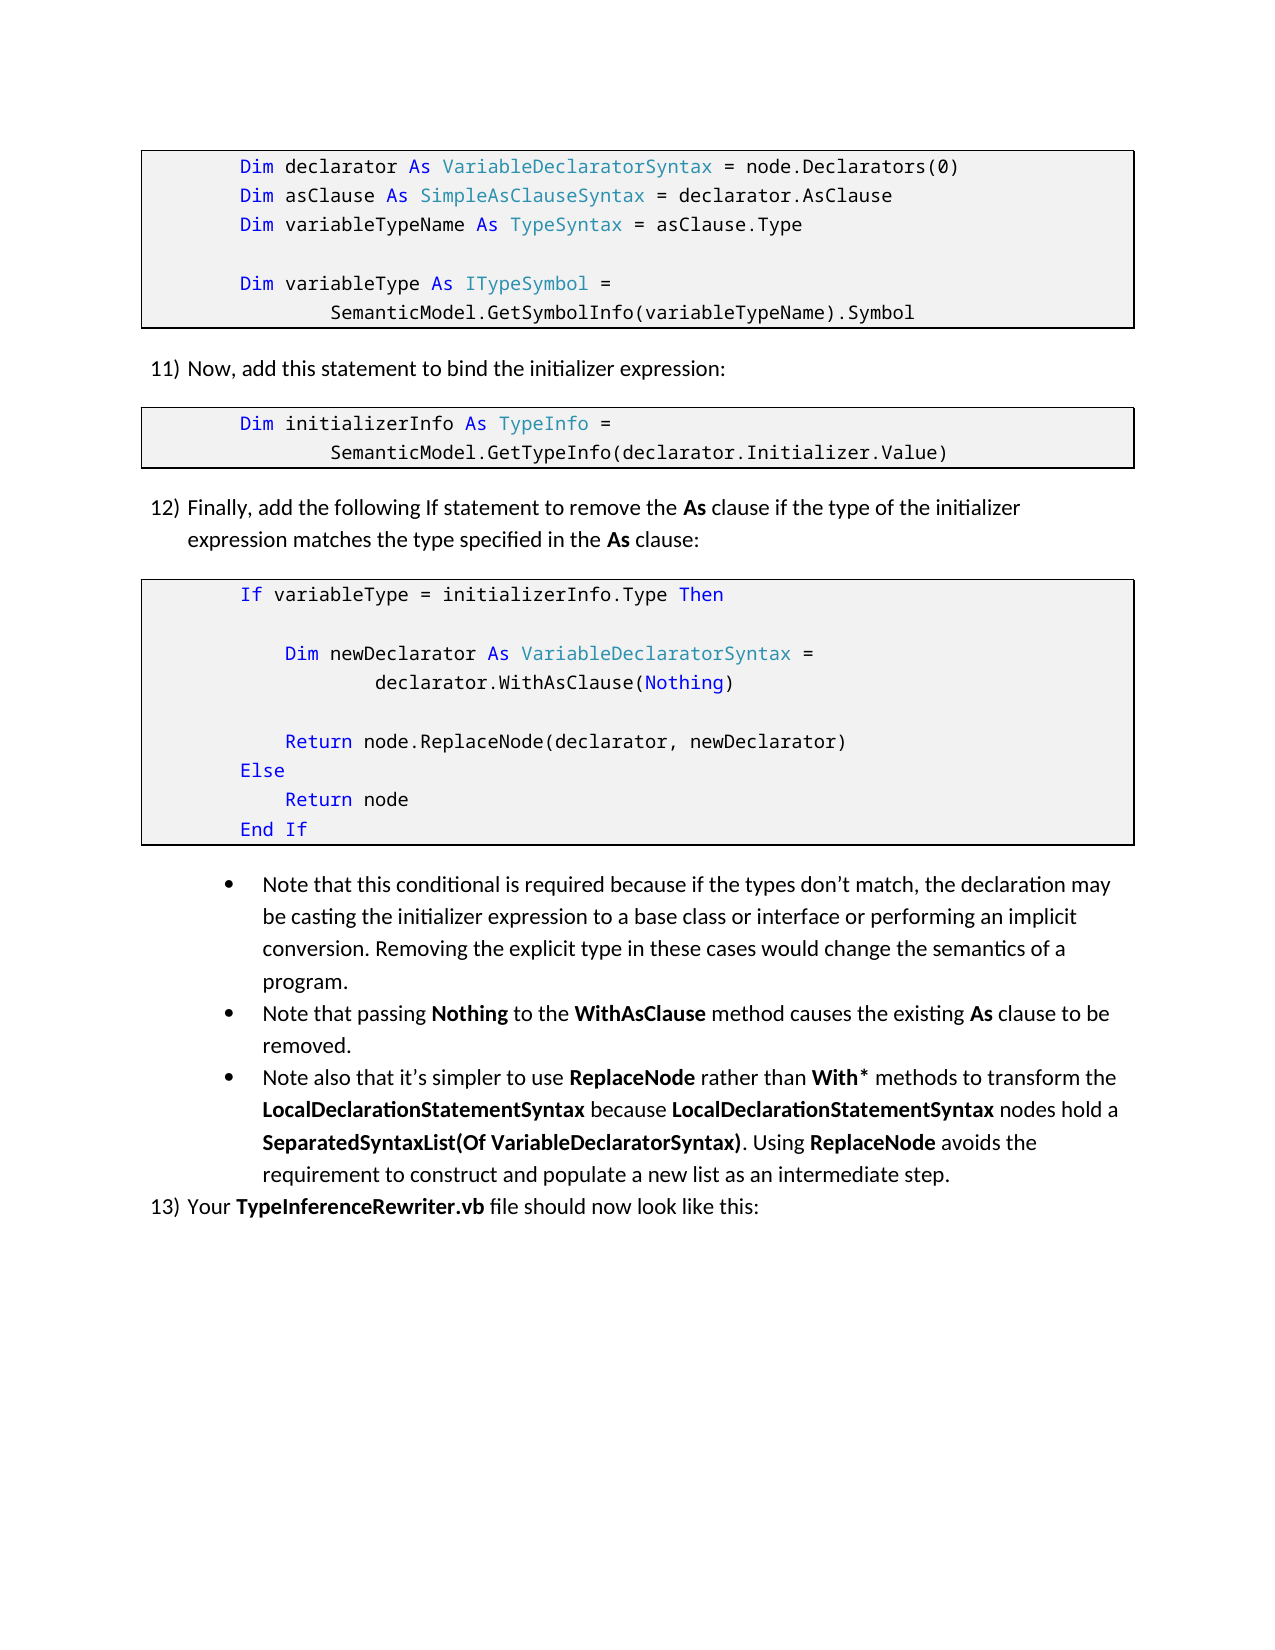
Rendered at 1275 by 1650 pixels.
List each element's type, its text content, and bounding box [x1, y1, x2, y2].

list Finally, add the following If statement to remove the As clause if the type of the initializer expression matches the type specified in the As clause: [150, 493, 1125, 554]
list Note that passing Nothing to the WithAsClause method causes the existing As clause to be removed. [225, 999, 1125, 1059]
list Note also that it’s simpler to use ReplaceNode rather than With* methods to transform the LocalDeclarationStatementSyntax because LocalDeclarationStatementSyntax nodes hold a SeparatedSyntaxList(Of VariableDeclaratorSyntax). Using ReplaceNode avoids the requirement to construct and populate a new list as an intermediate step. [225, 1063, 1125, 1188]
list Your TypeInferenceRewriter.vb file should now look like this: [150, 1192, 1125, 1220]
list Now, add this statement to bind the initializer expression: [150, 354, 1125, 382]
text Dim initializerInfo As TypeInfo = SemanticModel.GetTypeInfo(declarator.Initializer.Value) [142, 408, 1133, 467]
text If variableType = initializerInfo.Type Then Dim newDeclarator As VariableDeclaratorSyntax = declarator.WithAsClause(Nothing) Return node.ReplaceNode(declarator, newDeclarator) Else Return node End If [142, 580, 1133, 844]
list Note that this conditional is required because if the types don’t match, the declaration may be casting the initializer expression to a base class or interface or performing an implicit conversion. Removing the explicit type in these cases would change the semantics of a program. [225, 870, 1125, 995]
text Dim declarator As VariableDeclaratorSyntax = node.Declarators(0) Dim asClause As SimpleAsClauseSyntax = declarator.AsClause Dim variableTypeName As TypeSyntax = asClause.Type Dim variableType As ITypeSymbol = SemanticModel.GetSymbolInfo(variableTypeName).Symbol [142, 151, 1133, 327]
